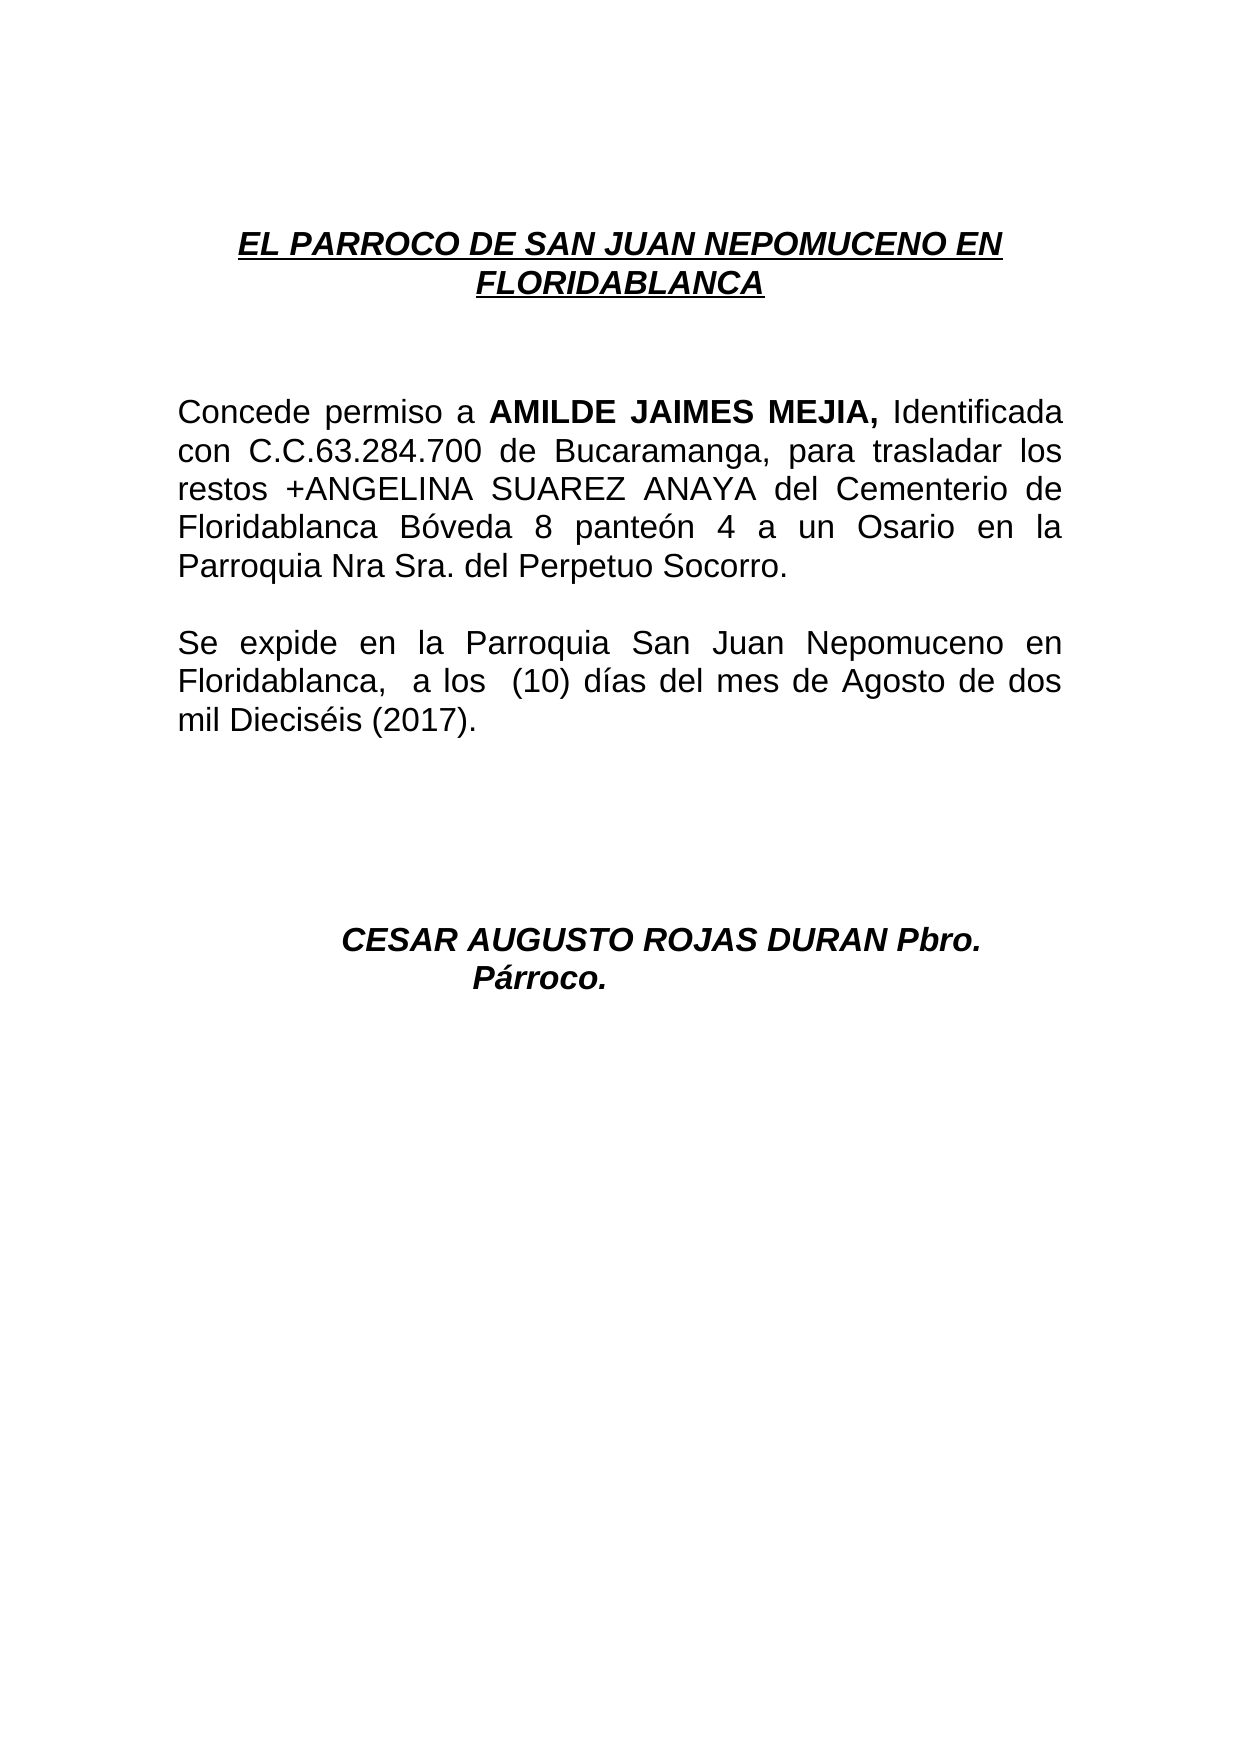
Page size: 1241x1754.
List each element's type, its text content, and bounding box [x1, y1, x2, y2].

list CESAR AUGUSTO ROJAS DURAN Pbro. [177, 920, 1063, 958]
text Concede permiso a AMILDE JAIMES MEJIA, Identificada con C.C.63.284.700 de Bucaramanga, para trasladar los restos +ANGELINA SUAREZ ANAYA del Cementerio de Floridablanca Bóveda 8 panteón 4 a un Osario en la Parroquia Nra Sra. del Perpetuo Socorro. [177, 392, 1063, 584]
list EL PARROCO DE SAN JUAN NEPOMUCENO EN FLORIDABLANCA [177, 224, 1063, 301]
list Párroco. [177, 958, 1063, 997]
list Se expide en la Parroquia San Juan Nepomuceno en Floridablanca, a los (10) días del mes de Agosto de dos mil Dieciséis (2017). [177, 623, 1063, 738]
